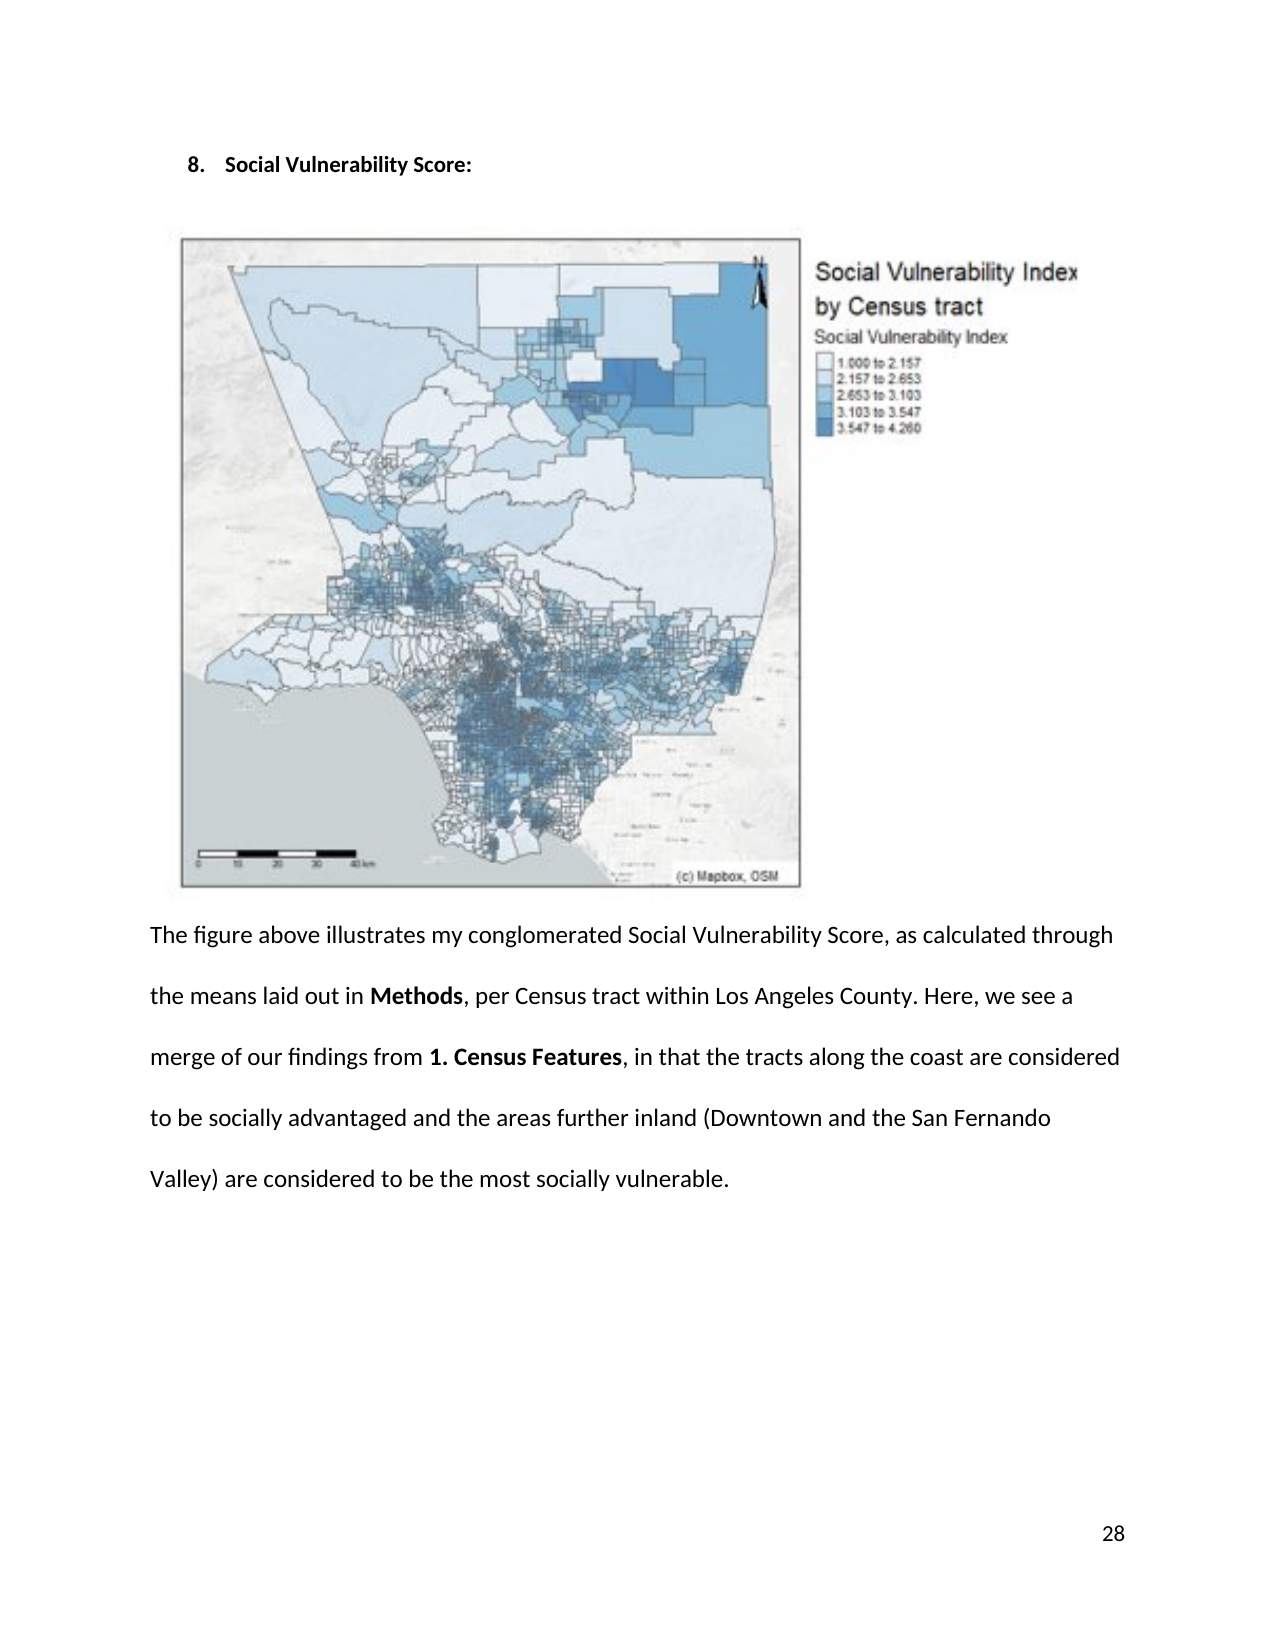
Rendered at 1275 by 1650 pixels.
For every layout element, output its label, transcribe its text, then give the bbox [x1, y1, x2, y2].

list Social Vulnerability Score: [187, 150, 1125, 178]
text The figure above illustrates my conglomerated Social Vulnerability Score, as calculated through the means laid out in Methods, per Census tract within Los Angeles County. Here, we see a merge of our findings from 1. Census Features, in that the tracts along the coast are considered to be socially advantaged and the areas further inland (Downtown and the San Fernando Valley) are considered to be the most socially vulnerable. [150, 919, 1125, 1194]
picture [150, 227, 1125, 901]
